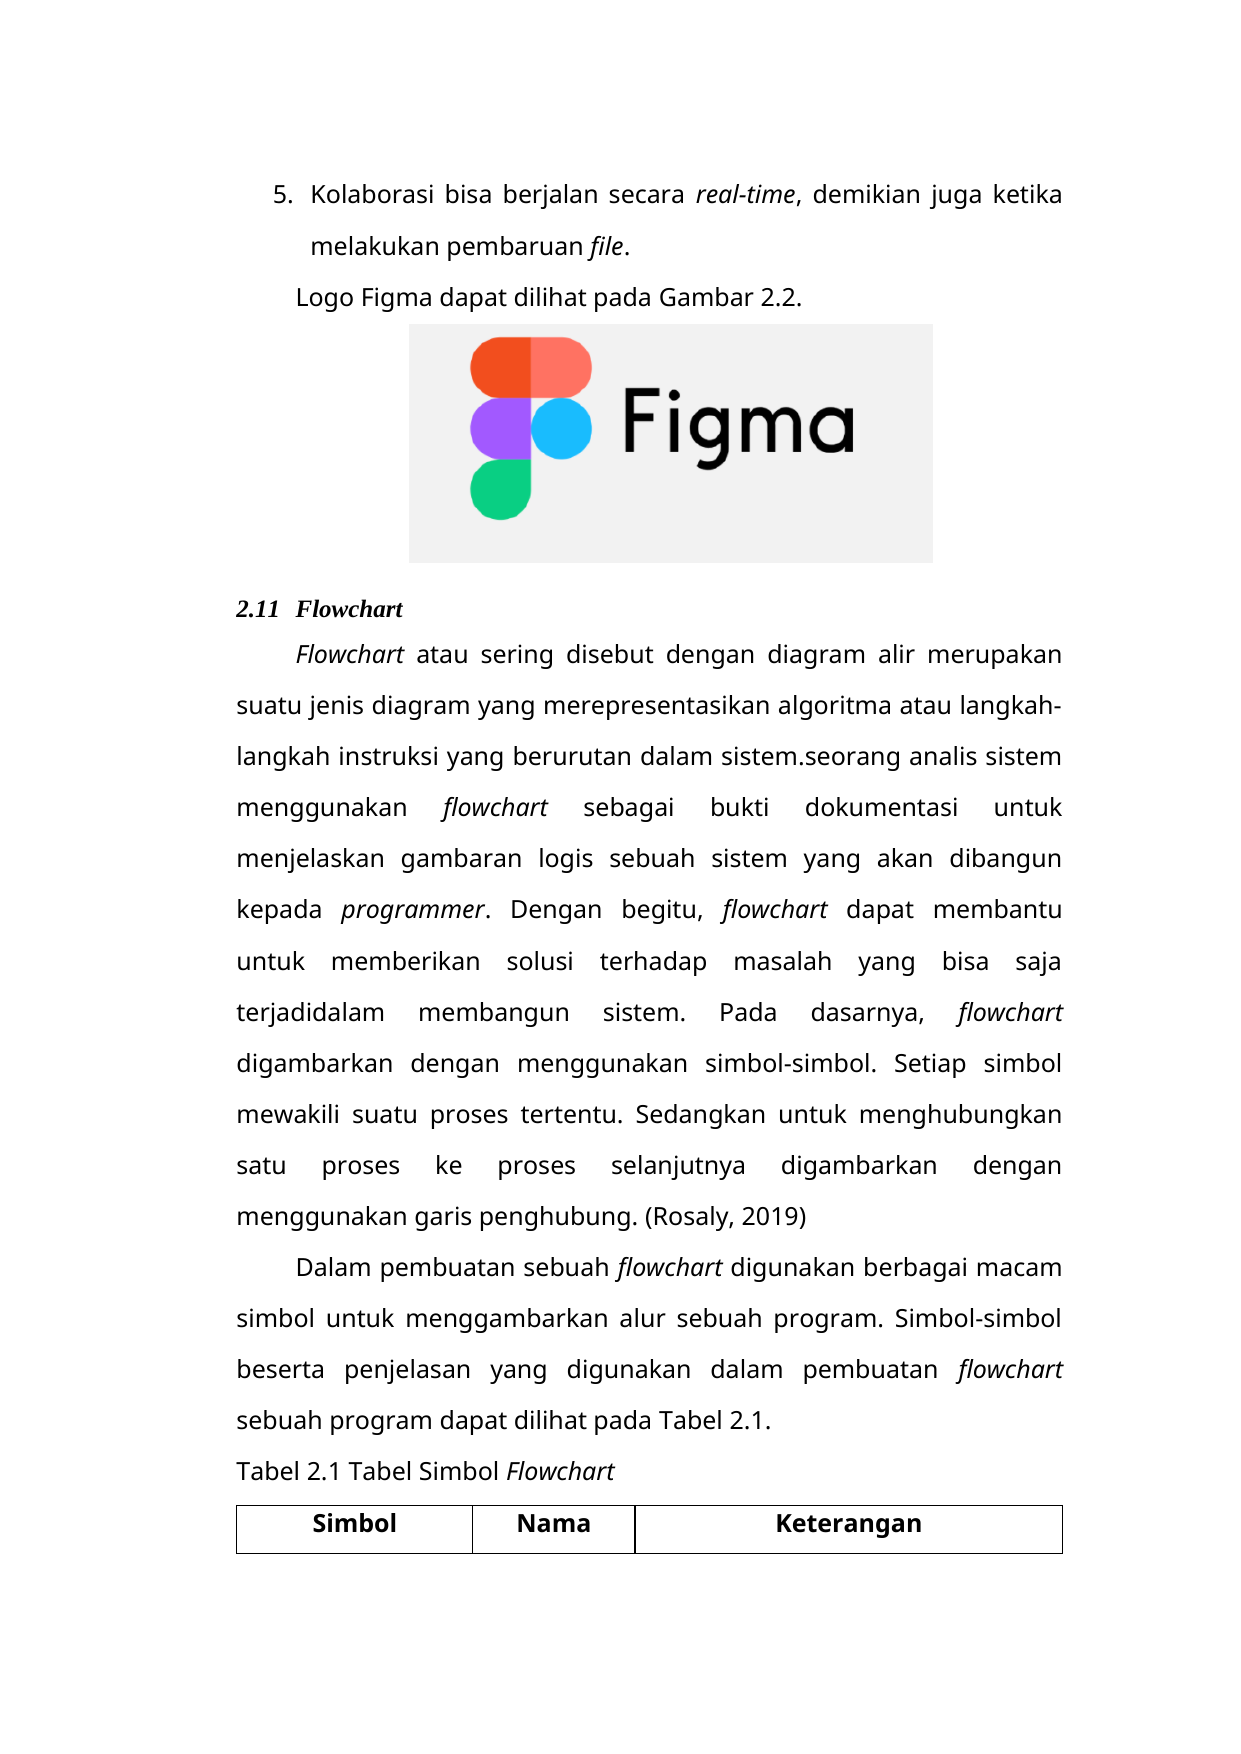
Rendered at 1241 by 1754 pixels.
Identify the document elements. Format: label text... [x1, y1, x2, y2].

list Kolaborasi bisa berjalan secara real-time, demikian juga ketika melakukan pembaruan file. [273, 177, 1063, 262]
text Dalam pembuatan sebuah flowchart digunakan berbagai macam simbol untuk menggambarkan alur sebuah program. Simbol-simbol beserta penjelasan yang digunakan dalam pembuatan flowchart sebuah program dapat dilihat pada Tabel 2.1. [236, 1249, 1063, 1437]
text Tabel 2.1 Tabel Simbol Flowchart [236, 1454, 1063, 1488]
text Flowchart atau sering disebut dengan diagram alir merupakan suatu jenis diagram yang merepresentasikan algoritma atau langkah-langkah instruksi yang berurutan dalam sistem.seorang analis sistem menggunakan flowchart sebagai bukti dokumentasi untuk menjelaskan gambaran logis sebuah sistem yang akan dibangun kepada programmer. Dengan begitu, flowchart dapat membantu untuk memberikan solusi terhadap masalah yang bisa saja terjadidalam membangun sistem. Pada dasarnya, flowchart digambarkan dengan menggunakan simbol-simbol. Setiap simbol mewakili suatu proses tertentu. Sedangkan untuk menghubungkan satu proses ke proses selanjutnya digambarkan dengan menggunakan garis penghubung. [236, 637, 1063, 1232]
table_header Keterangan [636, 1506, 1062, 1553]
text Logo Figma dapat dilihat pada Gambar 2.2. [236, 279, 1063, 313]
table_header Simbol [237, 1506, 472, 1553]
table_header Nama [473, 1506, 634, 1553]
list Flowchart [236, 330, 1063, 623]
